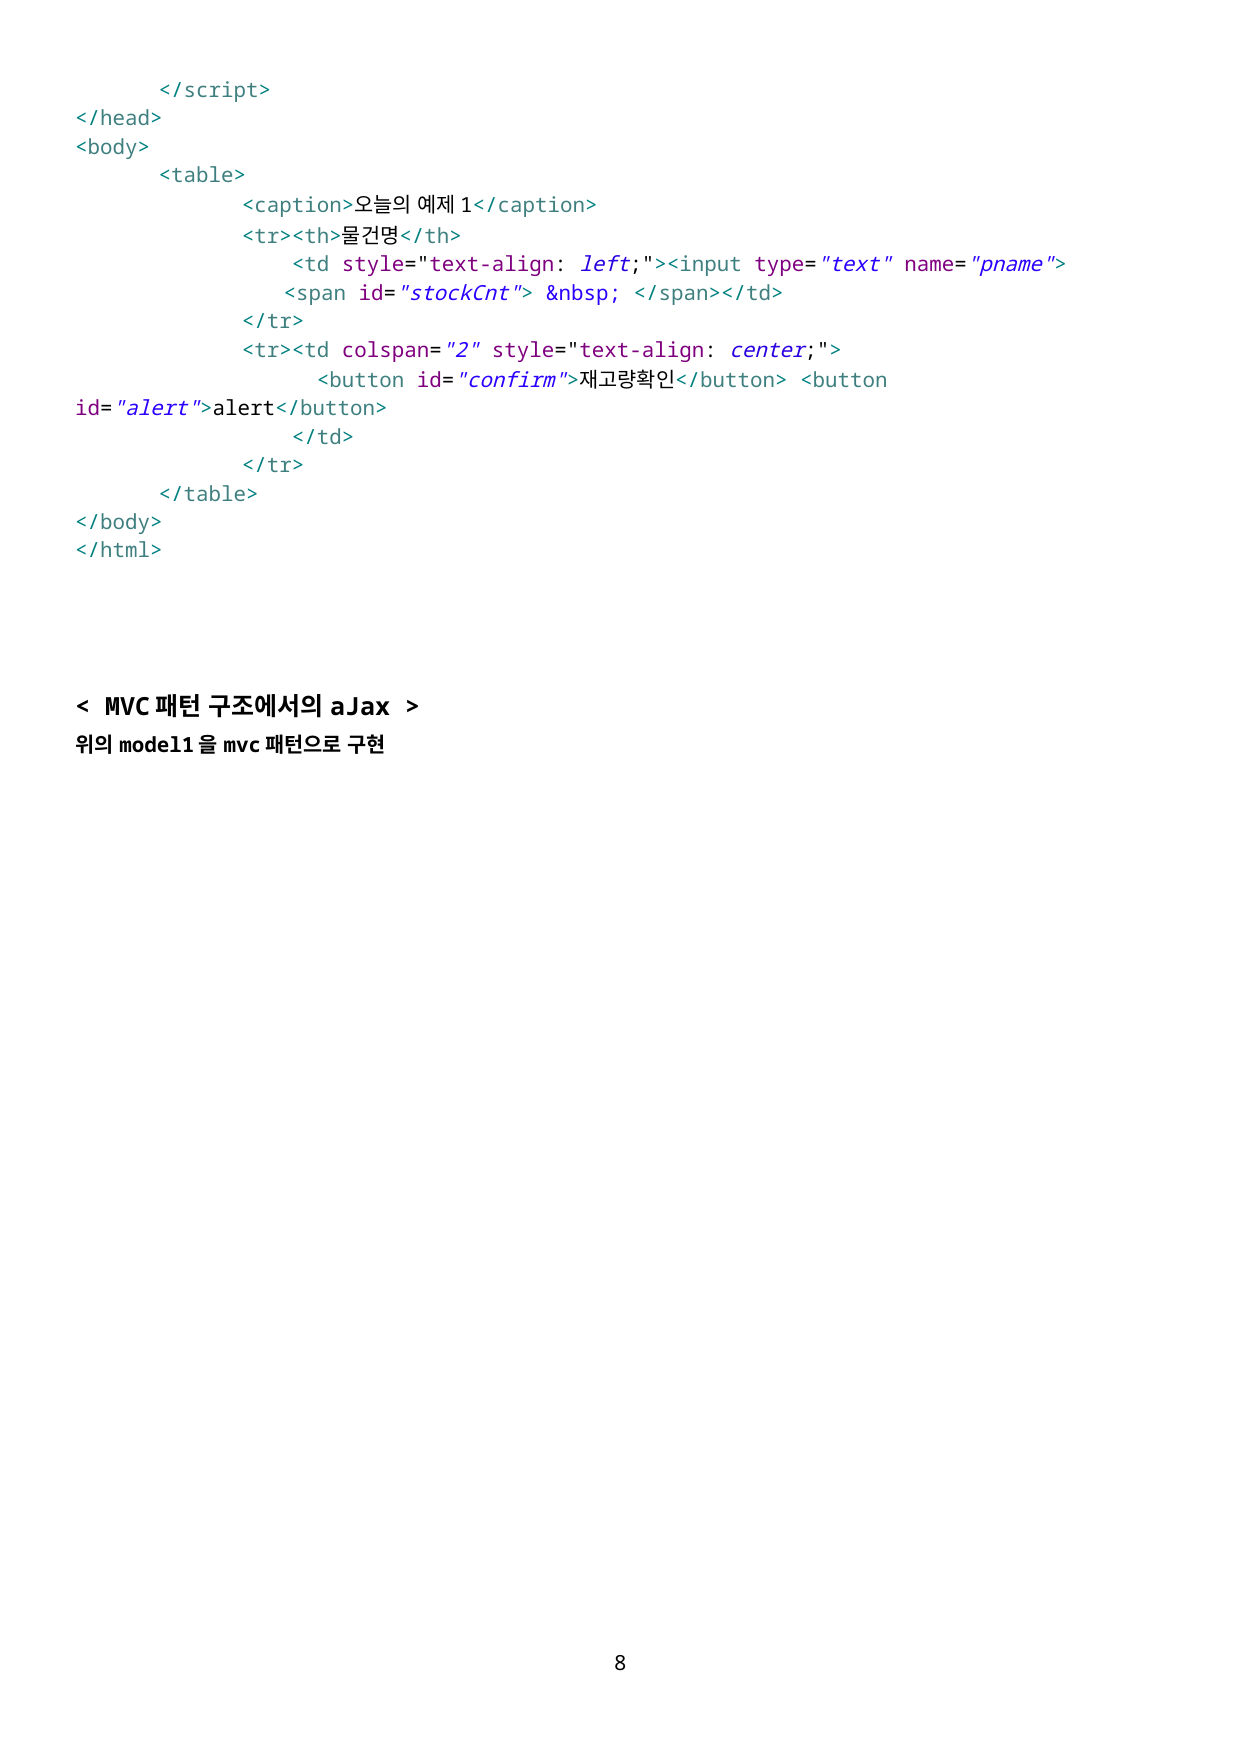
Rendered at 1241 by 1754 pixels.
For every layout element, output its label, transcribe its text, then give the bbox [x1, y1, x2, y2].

text </table> [75, 479, 1165, 507]
text <table> [75, 160, 1165, 189]
text <tr><td colspan="2" style="text-align: center;"> [75, 335, 1165, 363]
text </tr> [75, 306, 1165, 335]
text <button id="confirm">재고량확인</button> <button id="alert">alert</button> [75, 363, 1165, 422]
text <caption>오늘의 예제1</caption> [75, 189, 1165, 219]
text <span id="stockCnt"> &nbsp; </span></td> [75, 278, 1165, 306]
text </tr> [75, 450, 1165, 479]
text < MVC패턴 구조에서의 aJax > [75, 687, 1165, 723]
text <td style="text-align: left;"><input type="text" name="pname"> [75, 249, 1165, 278]
text </script> [75, 75, 1165, 103]
text </body> [75, 507, 1165, 536]
text </head> [75, 103, 1165, 132]
text </td> [75, 422, 1165, 450]
text </html> [75, 536, 1165, 564]
text 위의 model1을 mvc패턴으로 구현 [75, 728, 1165, 759]
text <body> [75, 132, 1165, 160]
text <tr><th>물건명</th> [75, 219, 1165, 249]
